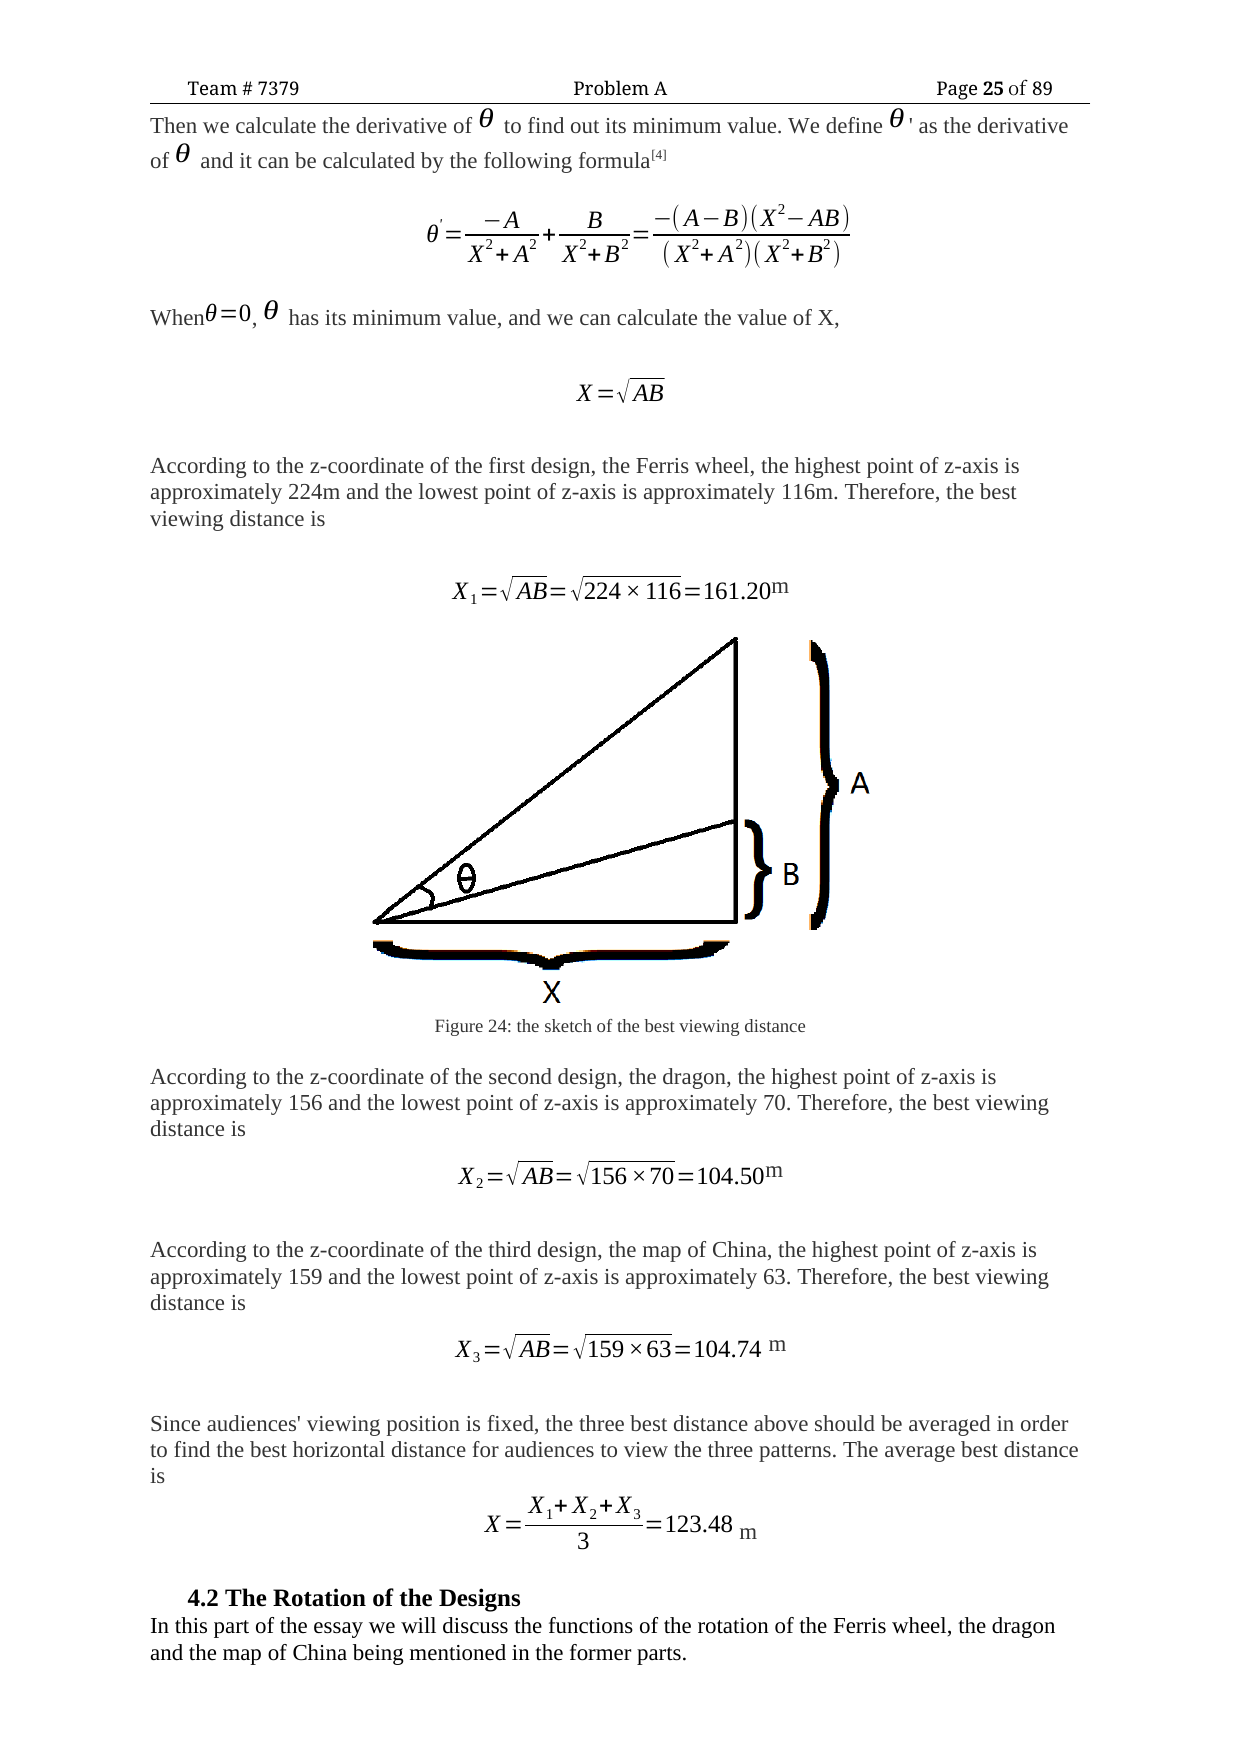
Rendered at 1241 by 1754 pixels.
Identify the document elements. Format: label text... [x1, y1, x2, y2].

text According to the z-coordinate of the third design, the map of China, the highest point of z-axis is approximately 159 and the lowest point of z-axis is approximately 63. Therefore, the best viewing distance is [150, 1236, 1090, 1315]
text According to the z-coordinate of the first design, the Ferris wheel, the highest point of z-axis is approximately 224m and the lowest point of z-axis is approximately 116m. Therefore, the best viewing distance is [150, 452, 1090, 531]
text When, has its minimum value, and we can calculate the value of X, [150, 296, 1090, 331]
text According to the z-coordinate of the second design, the dragon, the highest point of z-axis is approximately 156 and the lowest point of z-axis is approximately 70. Therefore, the best viewing distance is [150, 1063, 1090, 1142]
text Figure 24: the sketch of the best viewing distance [150, 1015, 1090, 1036]
list The Rotation of the Designs [187, 1583, 1090, 1612]
picture [355, 625, 886, 1015]
text m [150, 1489, 1090, 1557]
text In this part of the essay we will discuss the functions of the rotation of the Ferris wheel, the dragon and the map of China being mentioned in the former parts. [150, 1612, 1090, 1665]
text Then we calculate the derivative of to find out its minimum value. We define ' as the derivative of and it can be calculated by the following formula[4] [150, 104, 1090, 173]
text m [150, 557, 1090, 626]
text m [150, 1315, 1090, 1383]
text m [150, 1142, 1090, 1210]
text Since audiences' viewing position is fixed, the three best distance above should be averaged in order to find the best horizontal distance for audiences to view the three patterns. The average best distance is [150, 1410, 1090, 1489]
